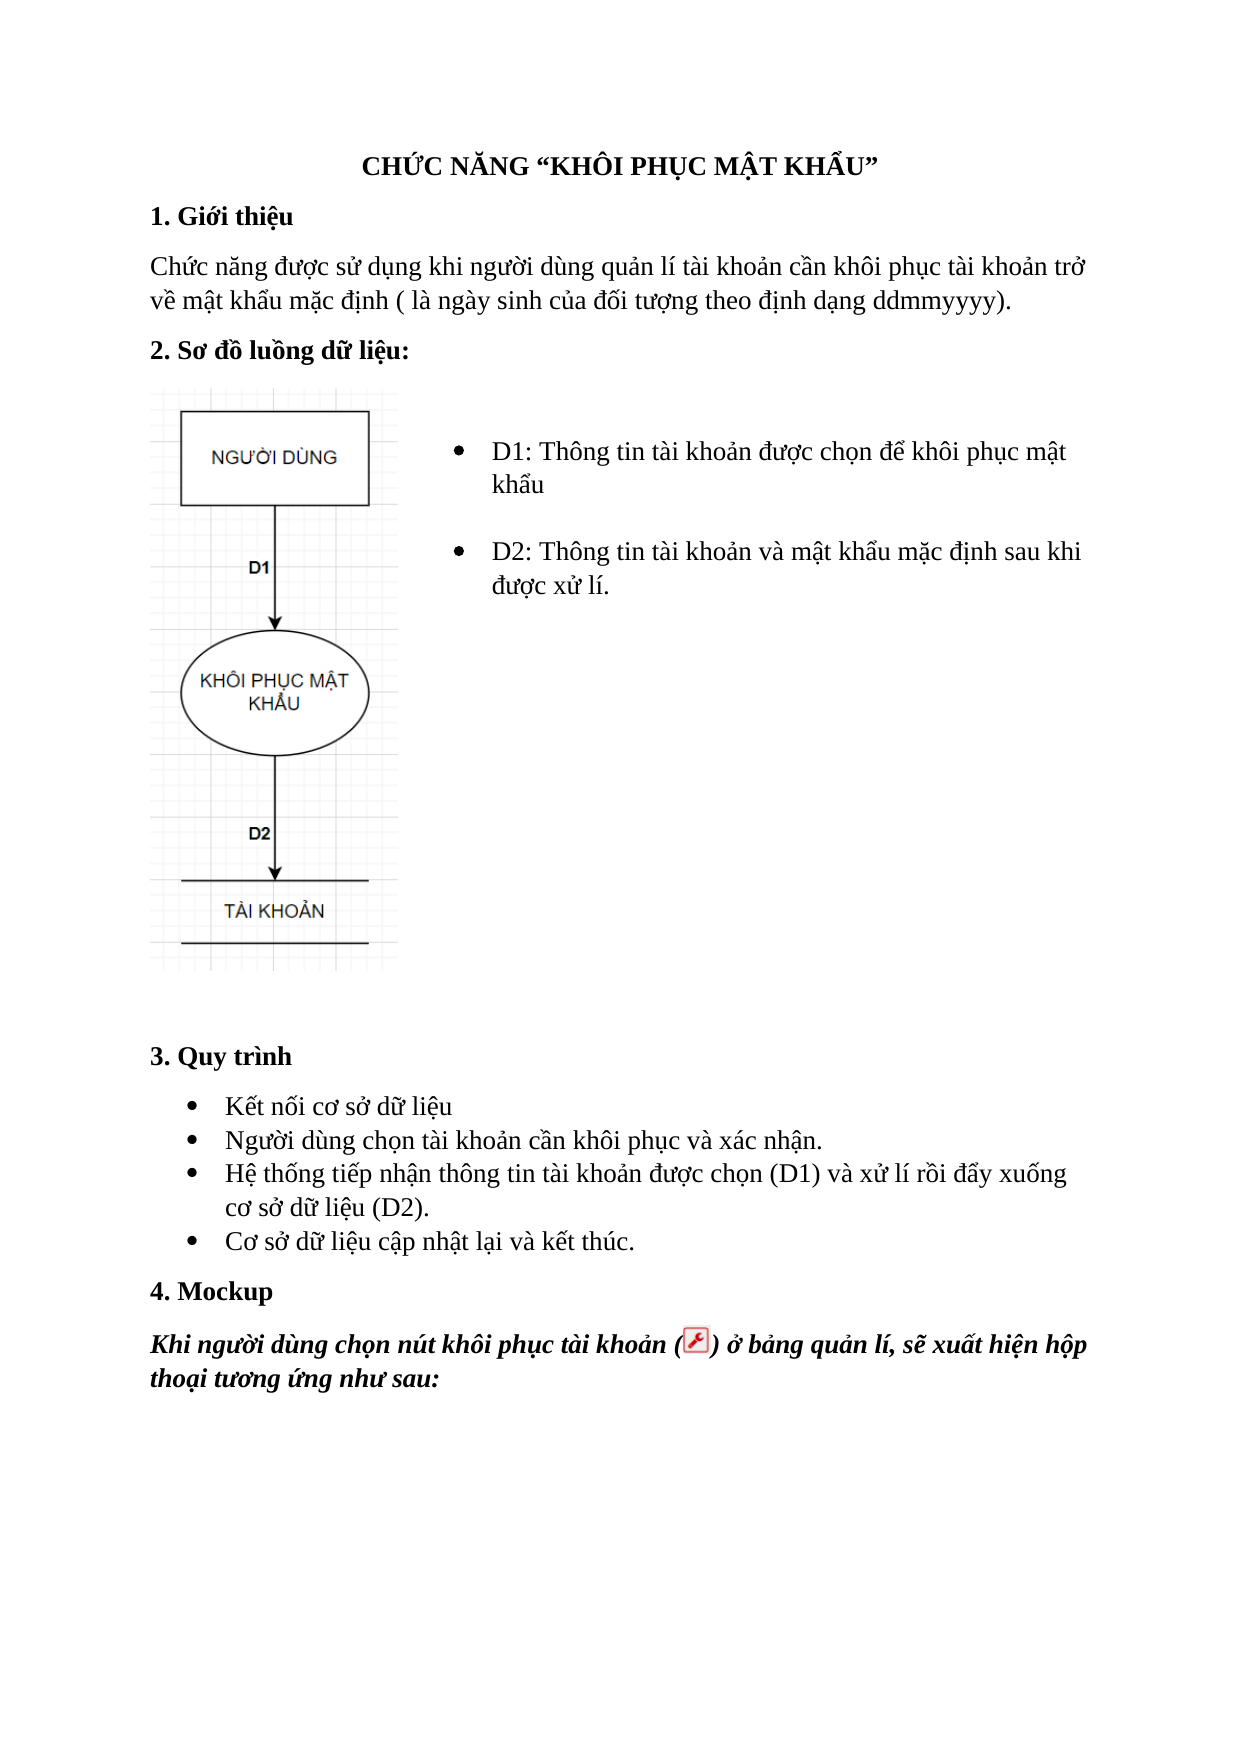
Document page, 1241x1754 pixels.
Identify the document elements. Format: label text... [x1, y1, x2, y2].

list Cơ sở dữ liệu cập nhật lại và kết thúc. [187, 1225, 1090, 1256]
picture [150, 388, 398, 971]
list Người dùng chọn tài khoản cần khôi phục và xác nhận. [187, 1124, 1090, 1155]
text CHỨC NĂNG “KHÔI PHỤC MẬT KHẨU” [150, 150, 1090, 181]
list D1: Thông tin tài khoản được chọn để khôi phục mật khẩu [398, 434, 1090, 499]
list Kết nối cơ sở dữ liệu [187, 1090, 1090, 1121]
text Khi người dùng chọn nút khôi phục tài khoản () ở bảng quản lí, sẽ xuất hiện hộp thoại tương ứng như sau: [150, 1325, 1090, 1393]
text 4. Mockup [150, 1275, 1090, 1306]
list D2: Thông tin tài khoản và mật khẩu mặc định sau khi được xử lí. [398, 535, 1090, 600]
list Hệ thống tiếp nhận thông tin tài khoản được chọn (D1) và xử lí rồi đẩy xuống cơ sở dữ liệu (D2). [187, 1158, 1090, 1222]
text 2. Sơ đồ luồng dữ liệu: [150, 334, 1090, 365]
text 3. Quy trình [150, 1040, 1090, 1071]
text Chức năng được sử dụng khi người dùng quản lí tài khoản cần khôi phục tài khoản trở về mật khẩu mặc định ( là ngày sinh của đối tượng theo định dạng ddmmyyyy). [150, 250, 1090, 315]
picture [682, 1325, 711, 1354]
text 1. Giới thiệu [150, 200, 1090, 231]
